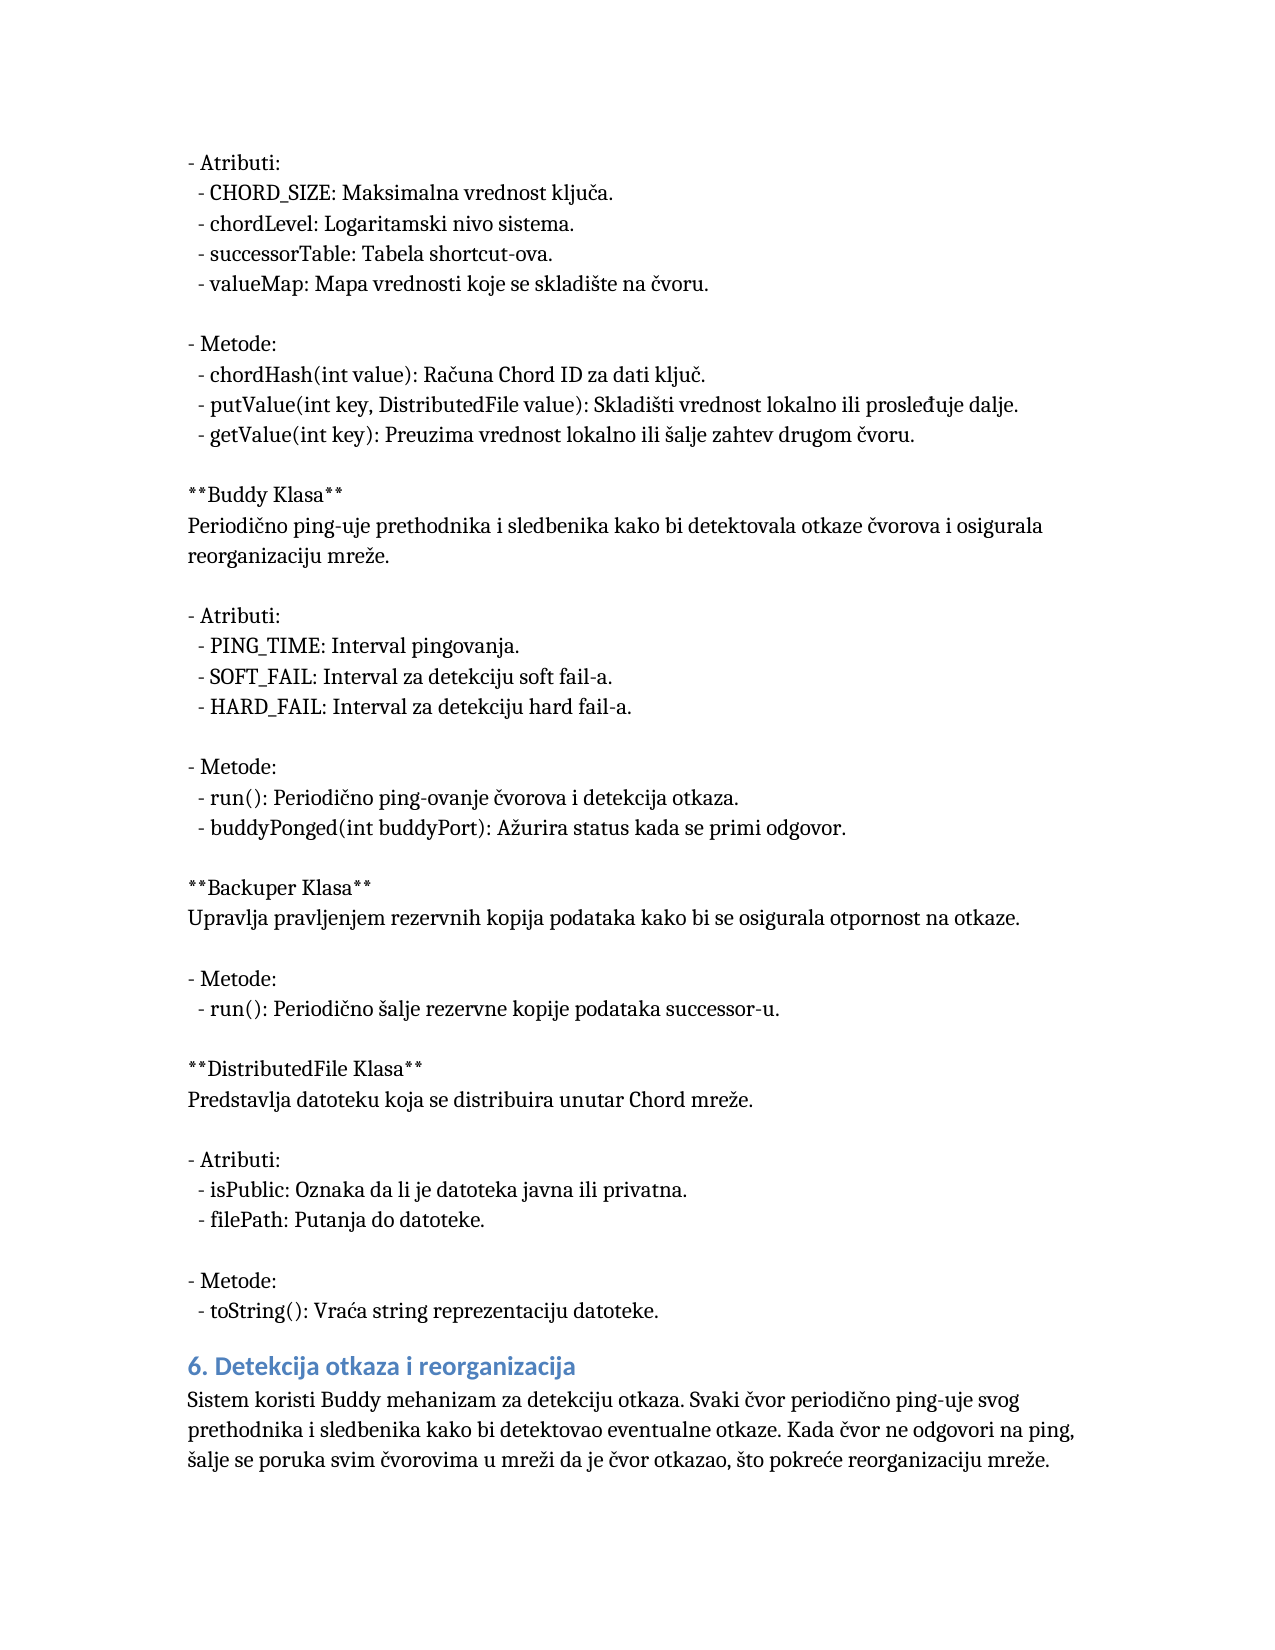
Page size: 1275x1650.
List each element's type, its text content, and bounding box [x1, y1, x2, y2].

text Sistem koristi Buddy mehanizam za detekciju otkaza. Svaki čvor periodično ping-uje svog prethodnika i sledbenika kako bi detektovao eventualne otkaze. Kada čvor ne odgovori na ping, šalje se poruka svim čvorovima u mreži da je čvor otkazao, što pokreće reorganizaciju mreže. [187, 1387, 1087, 1474]
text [187, 150, 1087, 1324]
subtitle 6. Detekcija otkaza i reorganizacija [187, 1349, 1087, 1382]
